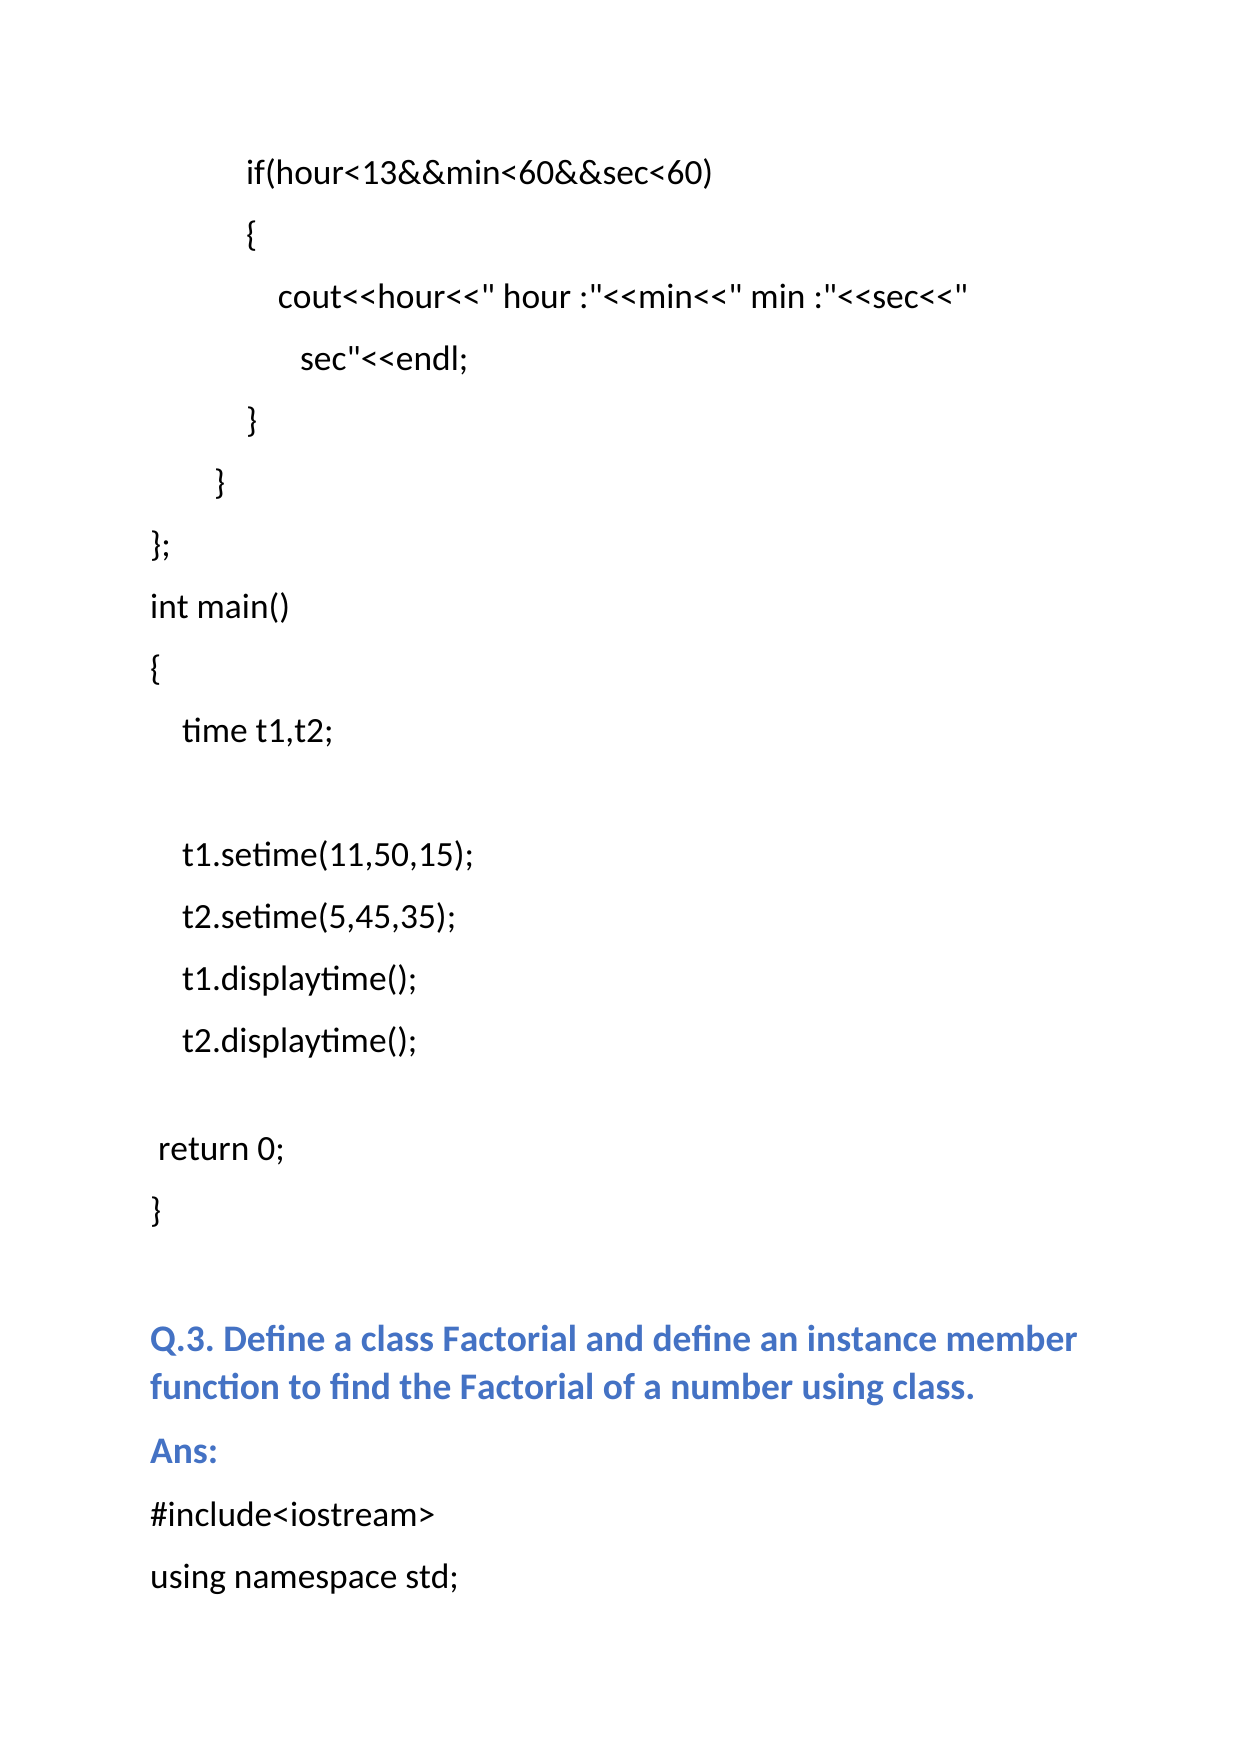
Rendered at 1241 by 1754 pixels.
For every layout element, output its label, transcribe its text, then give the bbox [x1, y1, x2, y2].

text Ans: [150, 1427, 1090, 1473]
text int main() [150, 584, 1090, 627]
text #include<iostream> [150, 1492, 1090, 1535]
text sec"<<endl; [225, 336, 1090, 379]
text t1.setime(11,50,15); [150, 832, 1090, 875]
text t1.displaytime(); [150, 956, 1090, 999]
text } [150, 1188, 1090, 1231]
text { [150, 212, 1090, 255]
text time t1,t2; [150, 708, 1090, 751]
text Q.3. Define a class Factorial and define an instance member function to find the Factorial of a number using class. [150, 1314, 1090, 1408]
text cout<<hour<<" hour :"<<min<<" min :"<<sec<<" [150, 274, 1090, 317]
text if(hour<13&&min<60&&sec<60) [150, 150, 1090, 193]
text { [150, 646, 1090, 689]
text t2.displaytime(); [150, 1018, 1090, 1061]
text } [150, 398, 1090, 441]
text t2.setime(5,45,35); [150, 894, 1090, 937]
text return 0; [150, 1126, 1090, 1169]
text }; [150, 522, 1090, 565]
text using namespace std; [150, 1554, 1090, 1597]
text } [150, 460, 1090, 503]
